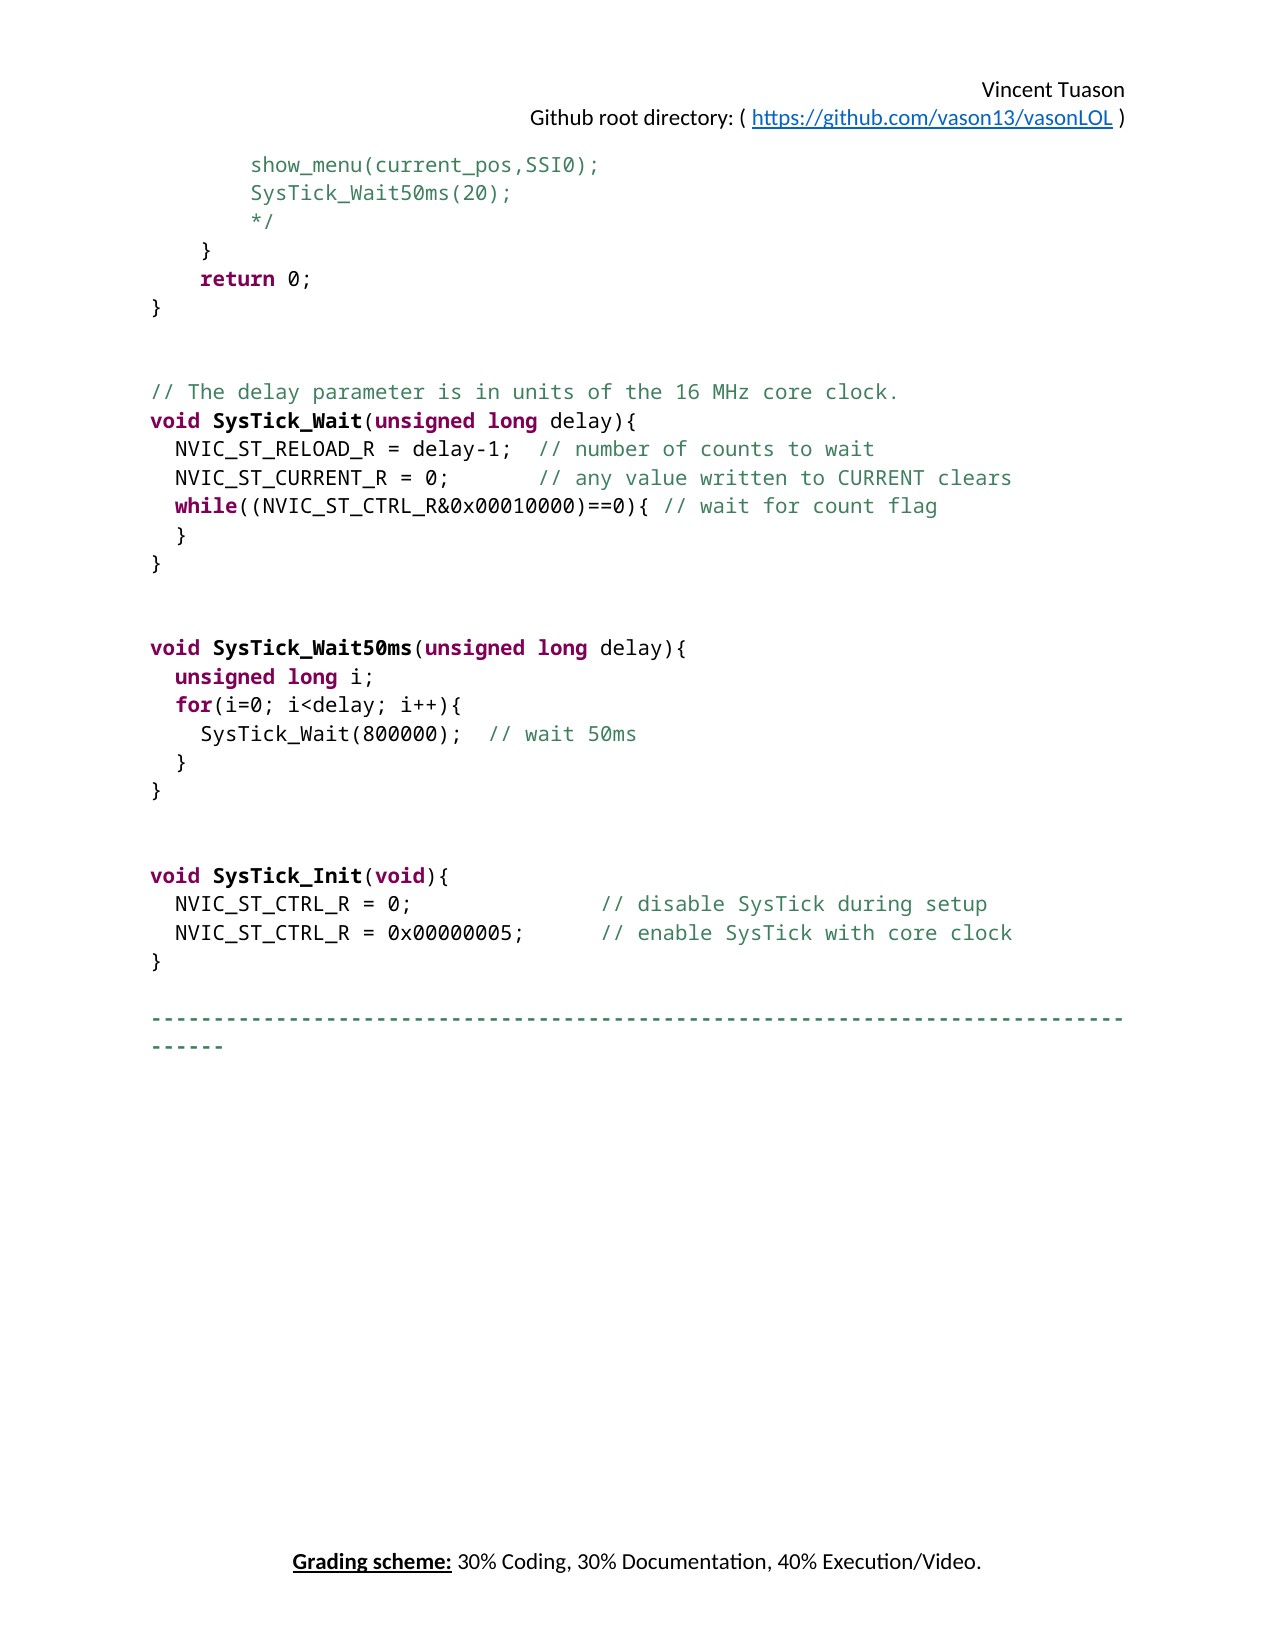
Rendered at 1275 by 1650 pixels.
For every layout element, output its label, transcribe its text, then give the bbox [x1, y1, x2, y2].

text SysTick_Wait(800000); // wait 50ms [150, 719, 1125, 747]
text } [150, 520, 1125, 548]
text */ [150, 207, 1125, 235]
text void SysTick_Wait50ms(unsigned long delay){ [150, 633, 1125, 662]
text NVIC_ST_CURRENT_R = 0; // any value written to CURRENT clears [150, 463, 1125, 491]
text } [150, 747, 1125, 776]
text NVIC_ST_RELOAD_R = delay-1; // number of counts to wait [150, 434, 1125, 463]
text while((NVIC_ST_CTRL_R&0x00010000)==0){ // wait for count flag [150, 491, 1125, 520]
text unsigned long i; [150, 662, 1125, 690]
text show_menu(current_pos,SSI0); [150, 150, 1125, 178]
text NVIC_ST_CTRL_R = 0x00000005; // enable SysTick with core clock [150, 918, 1125, 946]
text for(i=0; i<delay; i++){ [150, 690, 1125, 719]
text } [150, 292, 1125, 321]
text void SysTick_Init(void){ [150, 861, 1125, 889]
text void SysTick_Wait(unsigned long delay){ [150, 406, 1125, 434]
text } [150, 776, 1125, 804]
text NVIC_ST_CTRL_R = 0; // disable SysTick during setup [150, 889, 1125, 918]
text SysTick_Wait50ms(20); [150, 178, 1125, 207]
text return 0; [150, 264, 1125, 292]
text // The delay parameter is in units of the 16 MHz core clock. [150, 377, 1125, 406]
text } [150, 548, 1125, 577]
text ------------------------------------------------------------------------------------ [150, 1003, 1125, 1060]
text } [150, 946, 1125, 975]
text } [150, 235, 1125, 264]
